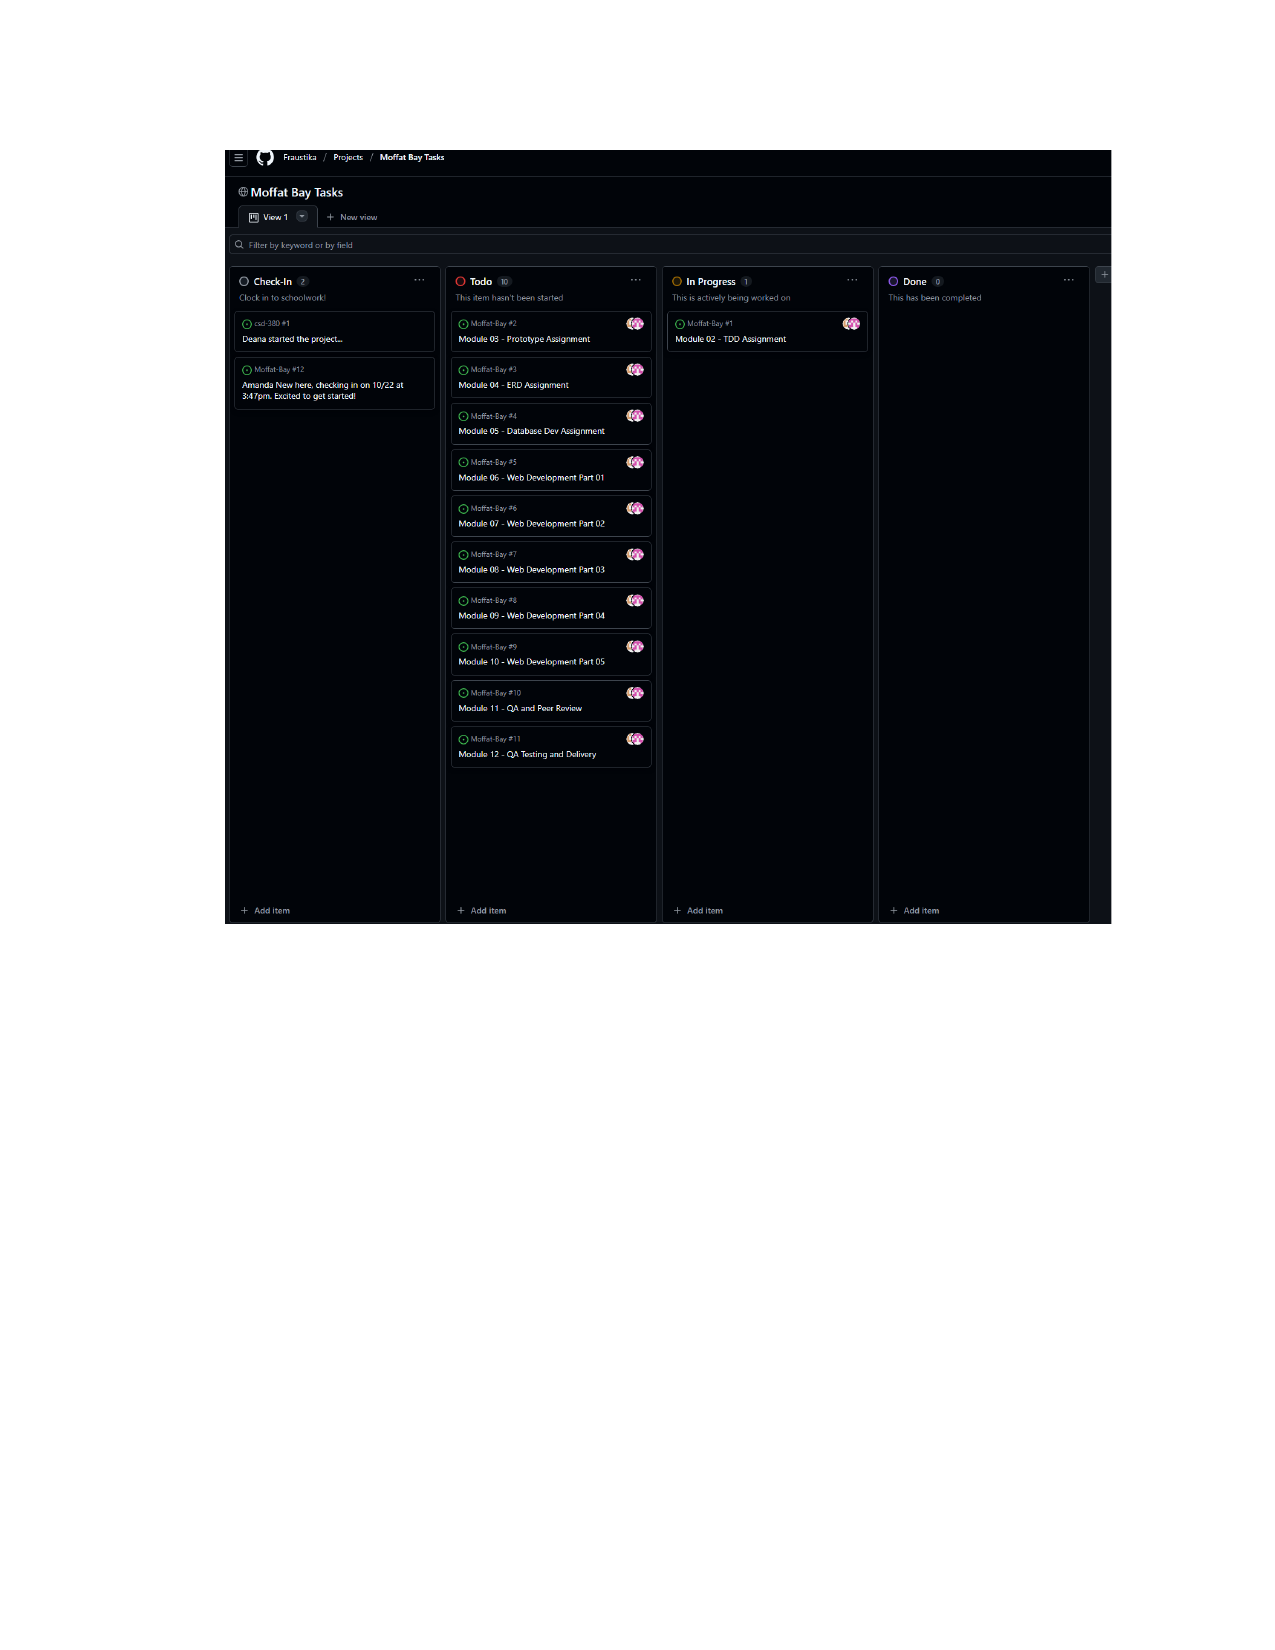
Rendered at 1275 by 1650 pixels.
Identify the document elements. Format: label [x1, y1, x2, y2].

picture [225, 150, 1112, 924]
